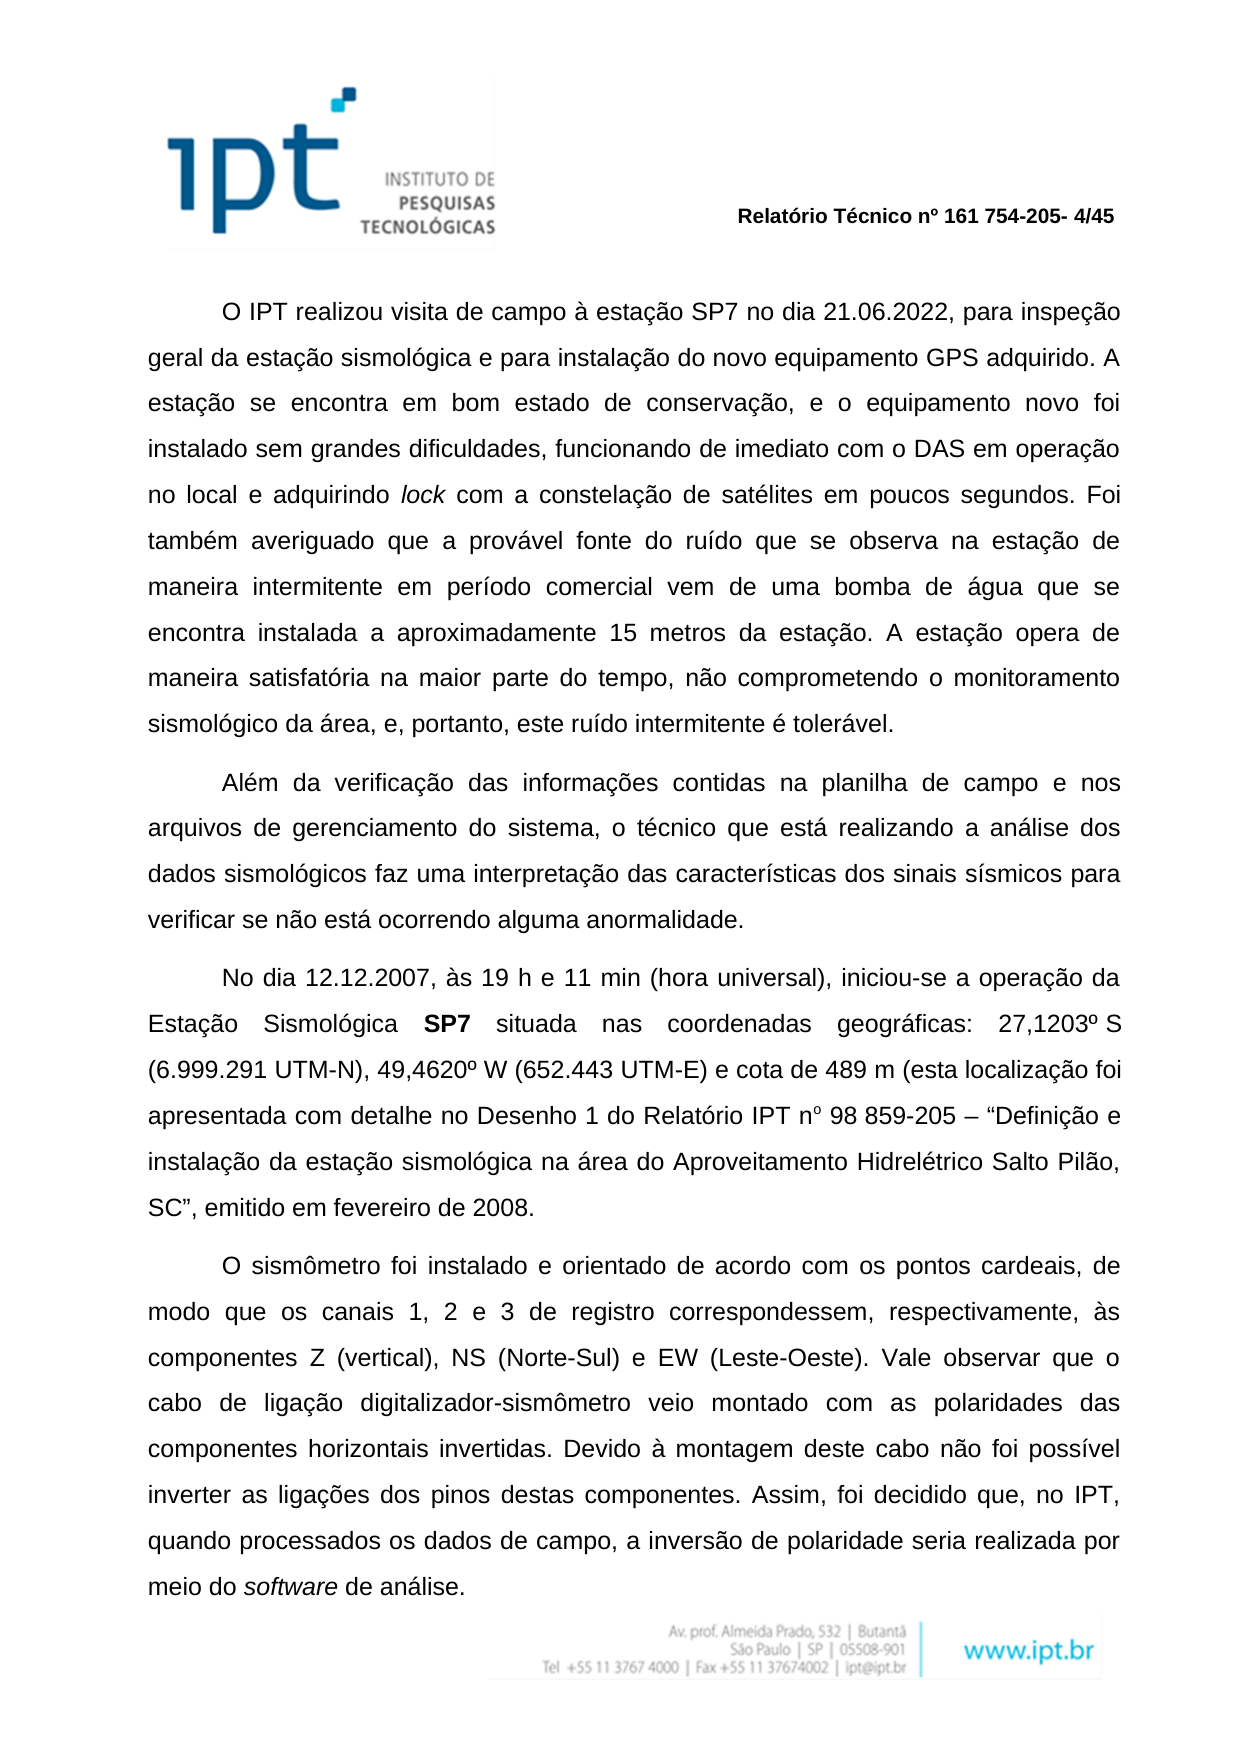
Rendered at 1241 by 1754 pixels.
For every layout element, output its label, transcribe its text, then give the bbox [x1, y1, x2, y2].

text O IPT realizou visita de campo à estação SP7 no dia 21.06.2022, para inspeção geral da estação sismológica e para instalação do novo equipamento GPS adquirido. A estação se encontra em bom estado de conservação, e o equipamento novo foi instalado sem grandes dificuldades, funcionando de imediato com o DAS em operação no local e adquirindo lock com a constelação de satélites em poucos segundos. Foi também averiguado que a provável fonte do ruído que se observa na estação de maneira intermitente em período comercial vem de uma bomba de água que se encontra instalada a aproximadamente 15 metros da estação. A estação opera de maneira satisfatória na maior parte do tempo, não comprometendo o monitoramento sismológico da área, e, portanto, este ruído intermitente é tolerável. [148, 283, 1122, 742]
text No dia 12.12.2007, às 19 h e 11 min (hora universal), iniciou-se a operação da Estação Sismológica SP7 situada nas coordenadas geográficas: 27,1203º S (6.999.291 UTM-N), 49,4620º W (652.443 UTM-E) e cota de (esta localização foi apresentada com detalhe no Desenho 1 do Relatório IPT no 98 859-205 – “Definição e instalação da estação sismológica na área do Aproveitamento Hidrelétrico Salto Pilão, SC”, emitido em fevereiro de 2008. [148, 950, 1122, 1225]
text Além da verificação das informações contidas na planilha de campo e nos arquivos de gerenciamento do sistema, o técnico que está realizando a análise dos dados sismológicos faz uma interpretação das características dos sinais sísmicos para verificar se não está ocorrendo alguma anormalidade. [148, 754, 1122, 938]
text O sismômetro foi instalado e orientado de acordo com os pontos cardeais, de modo que os canais 1, 2 e 3 de registro correspondessem, respectivamente, às componentes Z (vertical), NS (Norte-Sul) e EW (Leste-Oeste). Vale observar que o cabo de ligação digitalizador-sismômetro veio montado com as polaridades das componentes horizontais invertidas. Devido à montagem deste cabo não foi possível inverter as ligações dos pinos destas componentes. Assim, foi decidido que, no IPT, quando processados os dados de campo, a inversão de polaridade seria realizada por meio do software de análise. [148, 1238, 1122, 1604]
